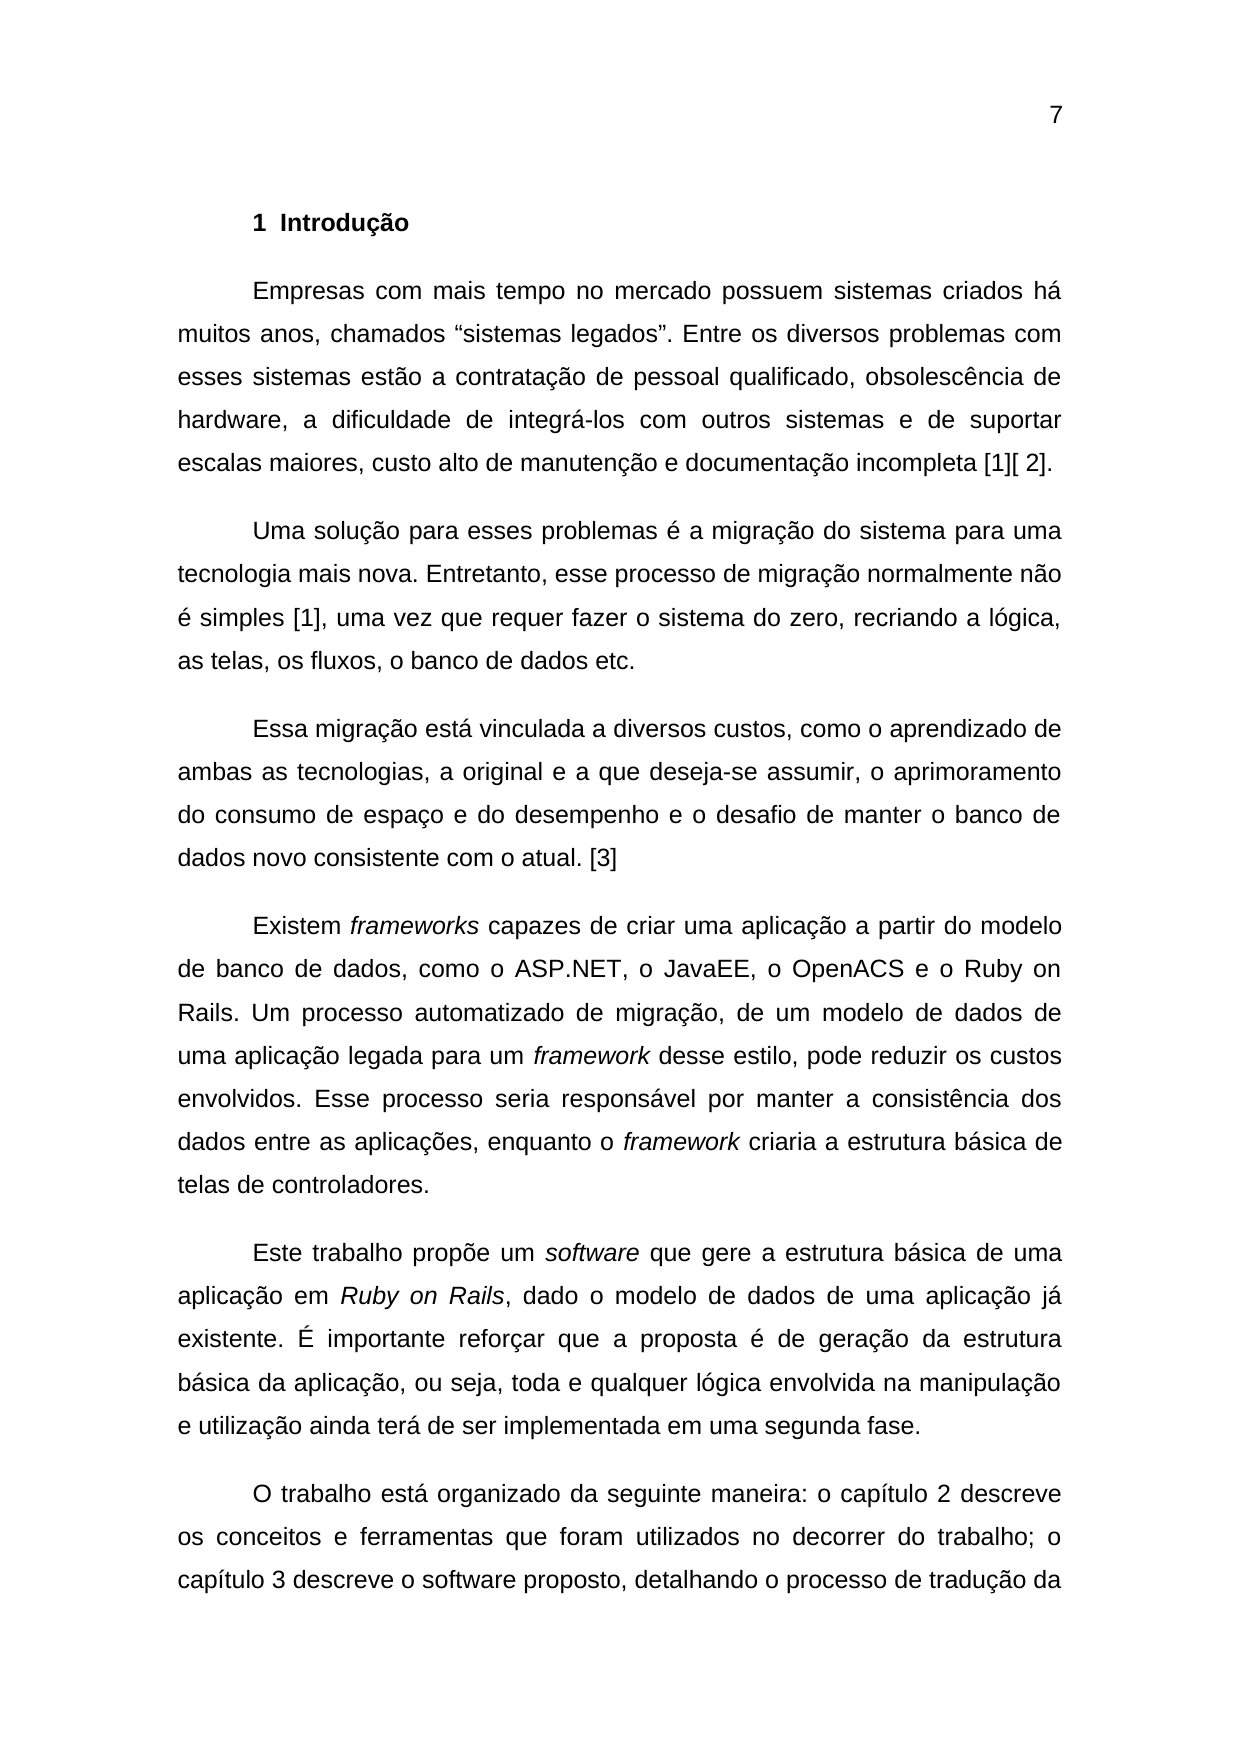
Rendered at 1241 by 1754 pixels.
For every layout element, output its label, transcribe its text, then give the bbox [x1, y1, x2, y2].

text Empresas com mais tempo no mercado possuem sistemas criados há muitos anos, chamados “sistemas legados”. Entre os diversos problemas com esses sistemas estão a contratação de pessoal qualificado, obsolescência de hardware, a dificuldade de integrá-los com outros sistemas e de suportar escalas maiores, custo alto de manutenção e documentação incompleta [1][ 2]. [177, 276, 1063, 477]
text Uma solução para esses problemas é a migração do sistema para uma tecnologia mais nova. Entretanto, esse processo de migração normalmente não é simples [1], uma vez que requer fazer o sistema do zero, recriando a lógica, as telas, os fluxos, o banco de dados etc. [177, 516, 1063, 674]
text Existem frameworks capazes de criar uma aplicação a partir do modelo de banco de dados, como o ASP.NET, o JavaEE, o OpenACS e o Ruby on Rails. Um processo automatizado de migração, de um modelo de dados de uma aplicação legada para um framework desse estilo, pode reduzir os custos envolvidos. Esse processo seria responsável por manter a consistência dos dados entre as aplicações, enquanto o framework criaria a estrutura básica de telas de controladores. [177, 911, 1063, 1199]
text Este trabalho propõe um software que gere a estrutura básica de uma aplicação em Ruby on Rails, dado o modelo de dados de uma aplicação já existente. É importante reforçar que a proposta é de geração da estrutura básica da aplicação, ou seja, toda e qualquer lógica envolvida na manipulação e utilização ainda terá de ser implementada em uma segunda fase. [177, 1238, 1063, 1439]
title 1 Introdução [177, 207, 1063, 236]
text Essa migração está vinculada a diversos custos, como o aprendizado de ambas as tecnologias, a original e a que deseja-se assumir, o aprimoramento do consumo de espaço e do desempenho e o desafio de manter o banco de dados novo consistente com o atual. [3] [177, 714, 1063, 872]
